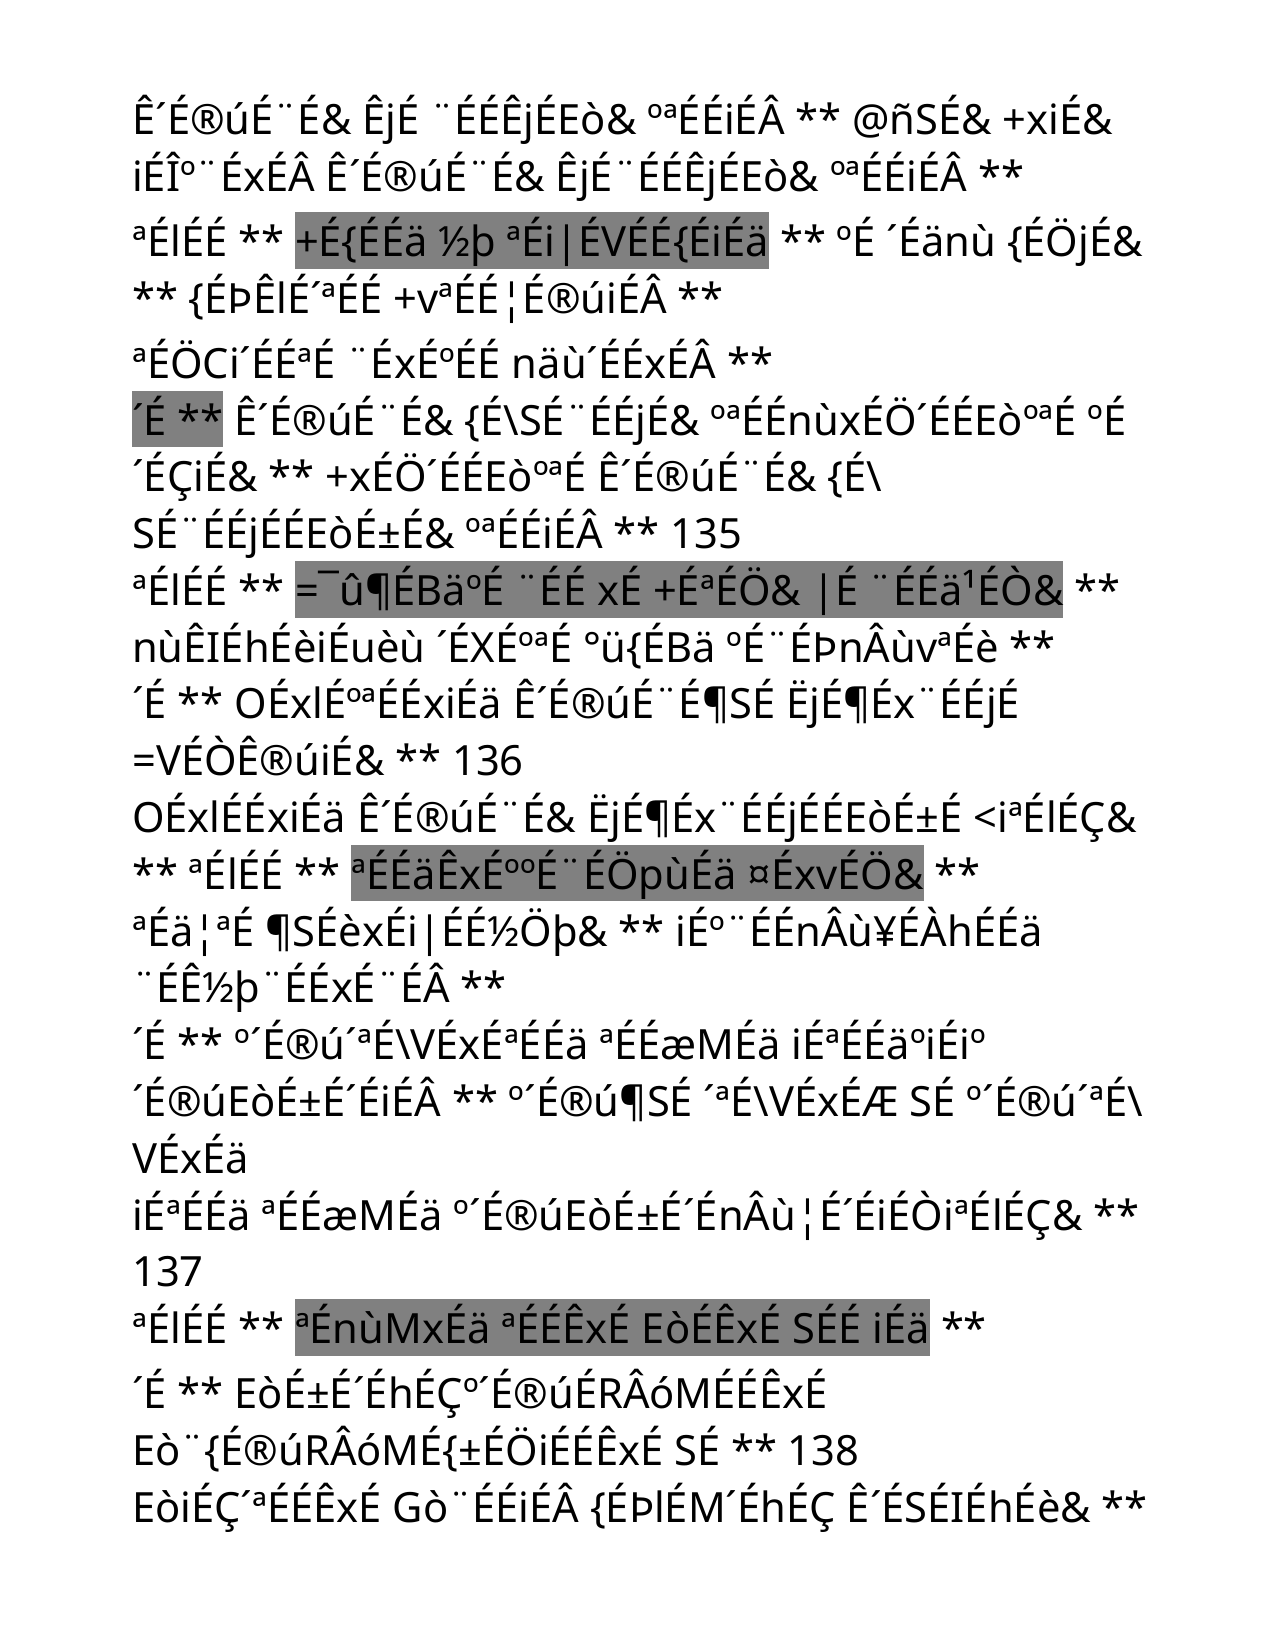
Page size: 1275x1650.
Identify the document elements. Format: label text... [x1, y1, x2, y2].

text ªÉlÉÉ ** +É{ÉÉä ½þ ªÉi|ÉVÉÉ{ÉiÉä ** ºÉ ´Éänù {ÉÖjÉ& ** {ÉÞÊlÉ´ªÉÉ +vªÉÉ¦É®úiÉÂ ** [132, 212, 1186, 325]
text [132, 90, 1186, 203]
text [132, 1364, 1186, 1534]
